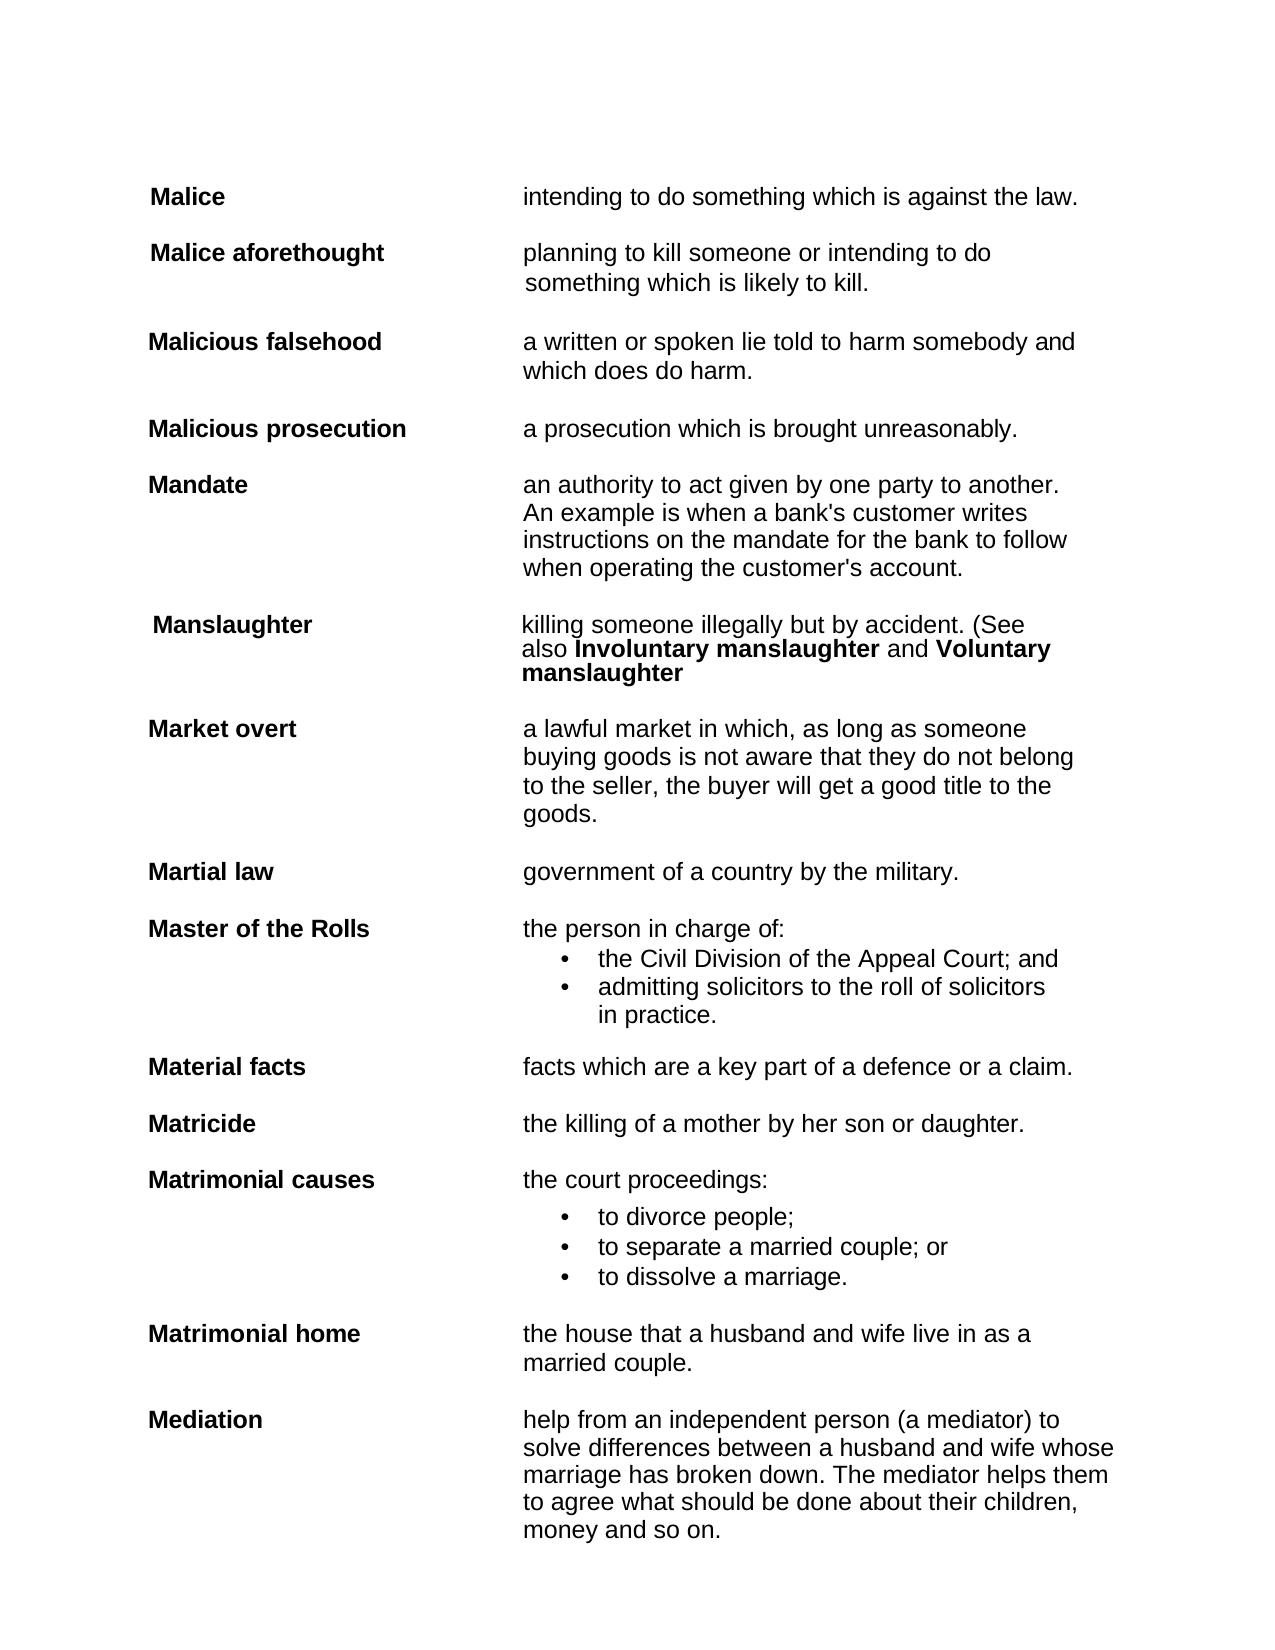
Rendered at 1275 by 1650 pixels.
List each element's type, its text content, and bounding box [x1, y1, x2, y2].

text Malicious falsehood a written or spoken lie told to harm somebody and [148, 326, 1144, 356]
text Matrimonial causes the court proceedings: [148, 1165, 1144, 1194]
text something which is likely to kill. [525, 268, 1144, 297]
list the Civil Division of the Appeal Court; and [560, 944, 1144, 972]
text Matricide the killing of a mother by her son or daughter. [148, 1109, 1144, 1137]
text married couple. [523, 1348, 1144, 1377]
text Mandate an authority to act given by one party to another. An example is when a bank's customer writes instructions on the mandate for the bank to follow when operating the customer's account. [148, 472, 1088, 582]
list to dissolve a marriage. [560, 1262, 1144, 1291]
list to separate a married couple; or [560, 1232, 1144, 1261]
text Matrimonial home the house that a husband and wife live in as a [148, 1318, 1144, 1348]
text Malicious prosecution a prosecution which is brought unreasonably. [148, 414, 1144, 442]
text Manslaughter killing someone illegally but by accident. (See also Involuntary manslaughter and Voluntary manslaughter [152, 615, 1068, 687]
text Martial law government of a country by the military. [148, 857, 1144, 886]
text Master of the Rolls the person in charge of: [148, 914, 1144, 942]
list admitting solicitors to the roll of solicitors in practice. [560, 974, 1063, 1029]
text which does do harm. [523, 356, 1144, 385]
text Material facts facts which are a key part of a defence or a claim. [148, 1052, 1144, 1081]
list to divorce people; [560, 1202, 1144, 1231]
text Malice intending to do something which is against the law. [150, 181, 1144, 210]
text Market overt a lawful market in which, as long as someone buying goods is not aware that they do not belong to the seller, the buyer will get a good title to the goods. [148, 715, 1098, 828]
text Malice aforethought planning to kill someone or intending to do [150, 238, 1144, 268]
text Mediation help from an independent person (a mediator) to solve differences between a husband and wife whose marriage has broken down. The mediator helps them to agree what should be done about their children, money and so on. [148, 1407, 1116, 1543]
